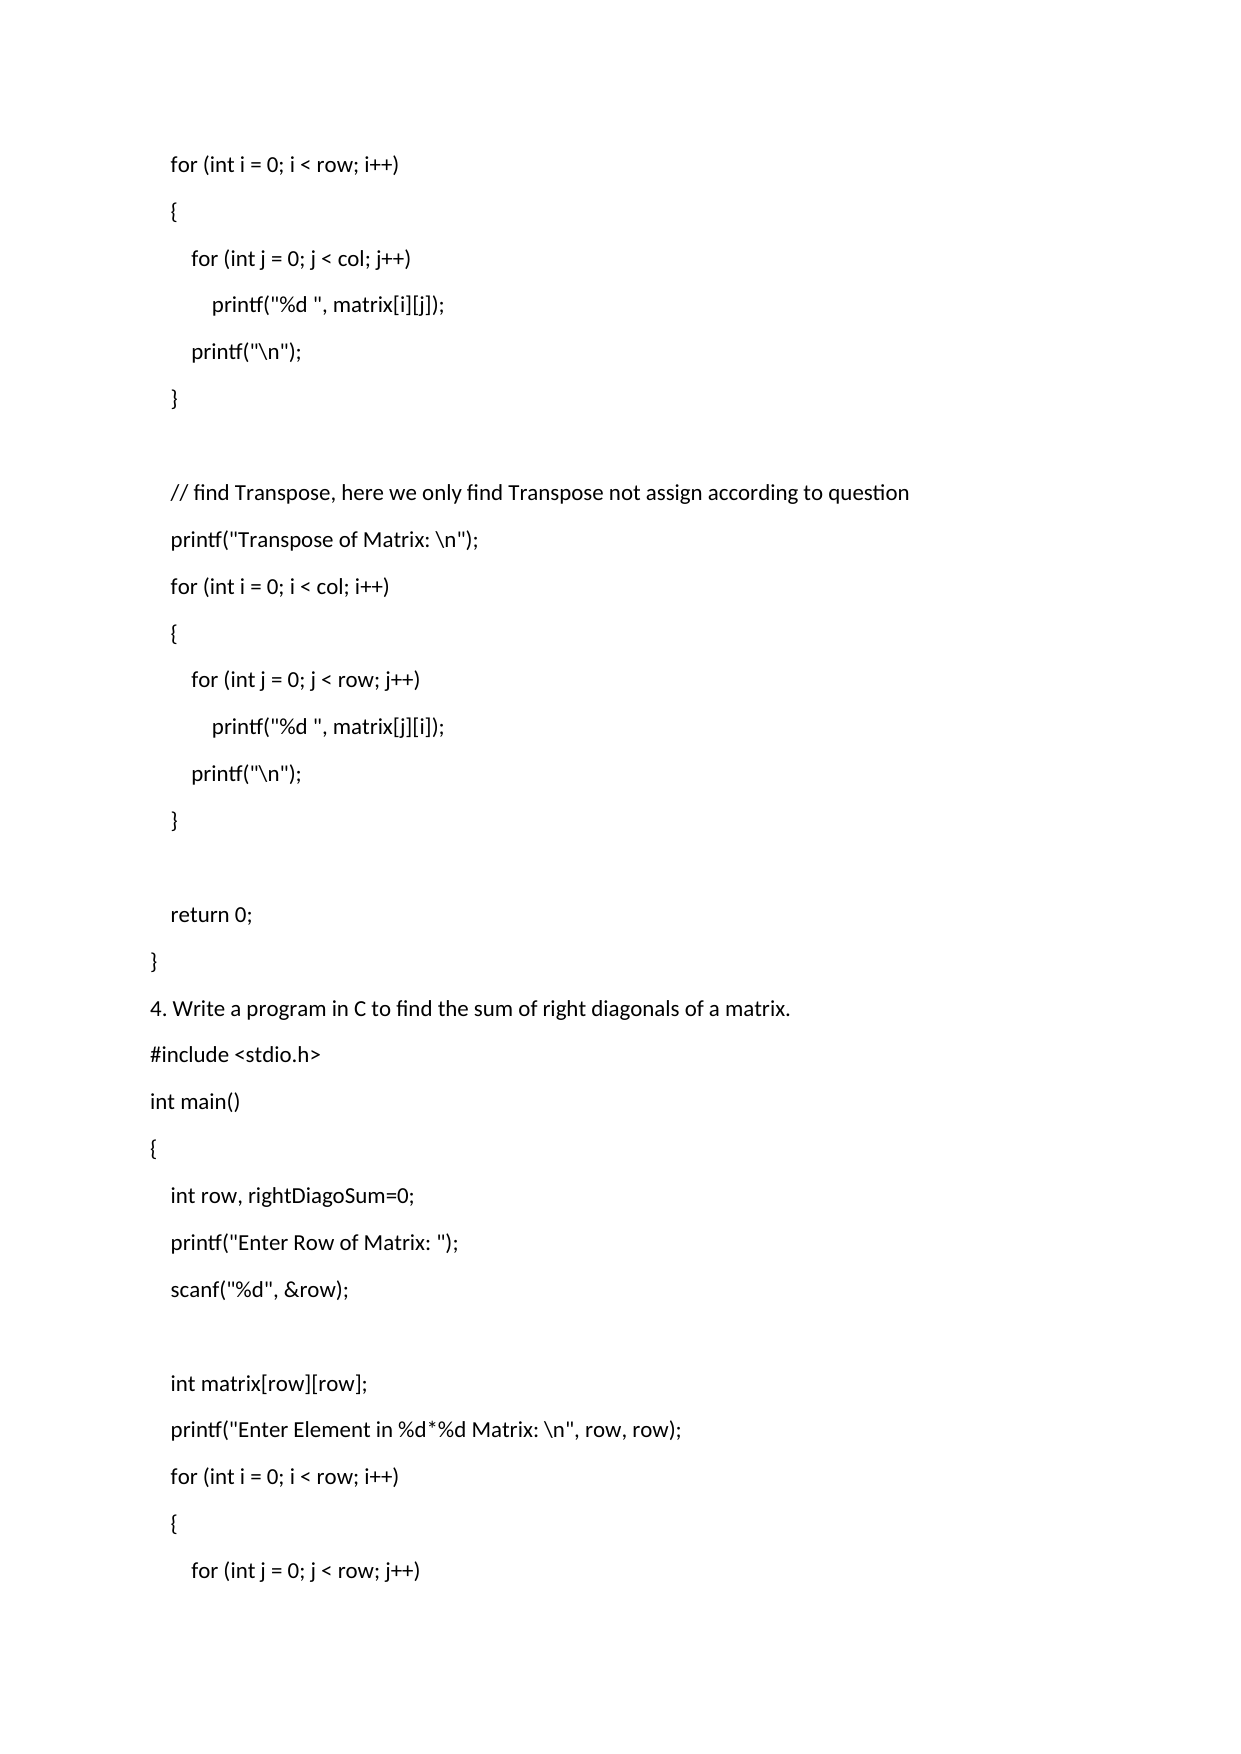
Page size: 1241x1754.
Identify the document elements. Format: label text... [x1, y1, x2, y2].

text int main() [150, 1087, 1090, 1116]
text printf("%d ", matrix[j][i]); [150, 712, 1090, 741]
text for (int i = 0; i < row; i++) [150, 1462, 1090, 1491]
text for (int i = 0; i < col; i++) [150, 572, 1090, 600]
text for (int j = 0; j < col; j++) [150, 244, 1090, 272]
text printf("Enter Row of Matrix: "); [150, 1228, 1090, 1256]
text printf("\n"); [150, 759, 1090, 787]
text for (int j = 0; j < row; j++) [150, 1556, 1090, 1584]
text int matrix[row][row]; [150, 1369, 1090, 1397]
text #include <stdio.h> [150, 1041, 1090, 1069]
text 4. Write a program in C to find the sum of right diagonals of a matrix. [150, 994, 1090, 1022]
text // find Transpose, here we only find Transpose not assign according to question [150, 478, 1090, 506]
text { [150, 1134, 1090, 1162]
text { [150, 1509, 1090, 1537]
text printf("Enter Element in %d*%d Matrix: \n", row, row); [150, 1416, 1090, 1444]
text for (int i = 0; i < row; i++) [150, 150, 1090, 178]
text return 0; [150, 900, 1090, 928]
text { [150, 619, 1090, 647]
text } [150, 384, 1090, 412]
text printf("Transpose of Matrix: \n"); [150, 525, 1090, 553]
text int row, rightDiagoSum=0; [150, 1181, 1090, 1209]
text { [150, 197, 1090, 225]
text } [150, 806, 1090, 834]
text scanf("%d", &row); [150, 1275, 1090, 1303]
text printf("%d ", matrix[i][j]); [150, 291, 1090, 319]
text for (int j = 0; j < row; j++) [150, 666, 1090, 694]
text } [150, 947, 1090, 975]
text printf("\n"); [150, 337, 1090, 366]
